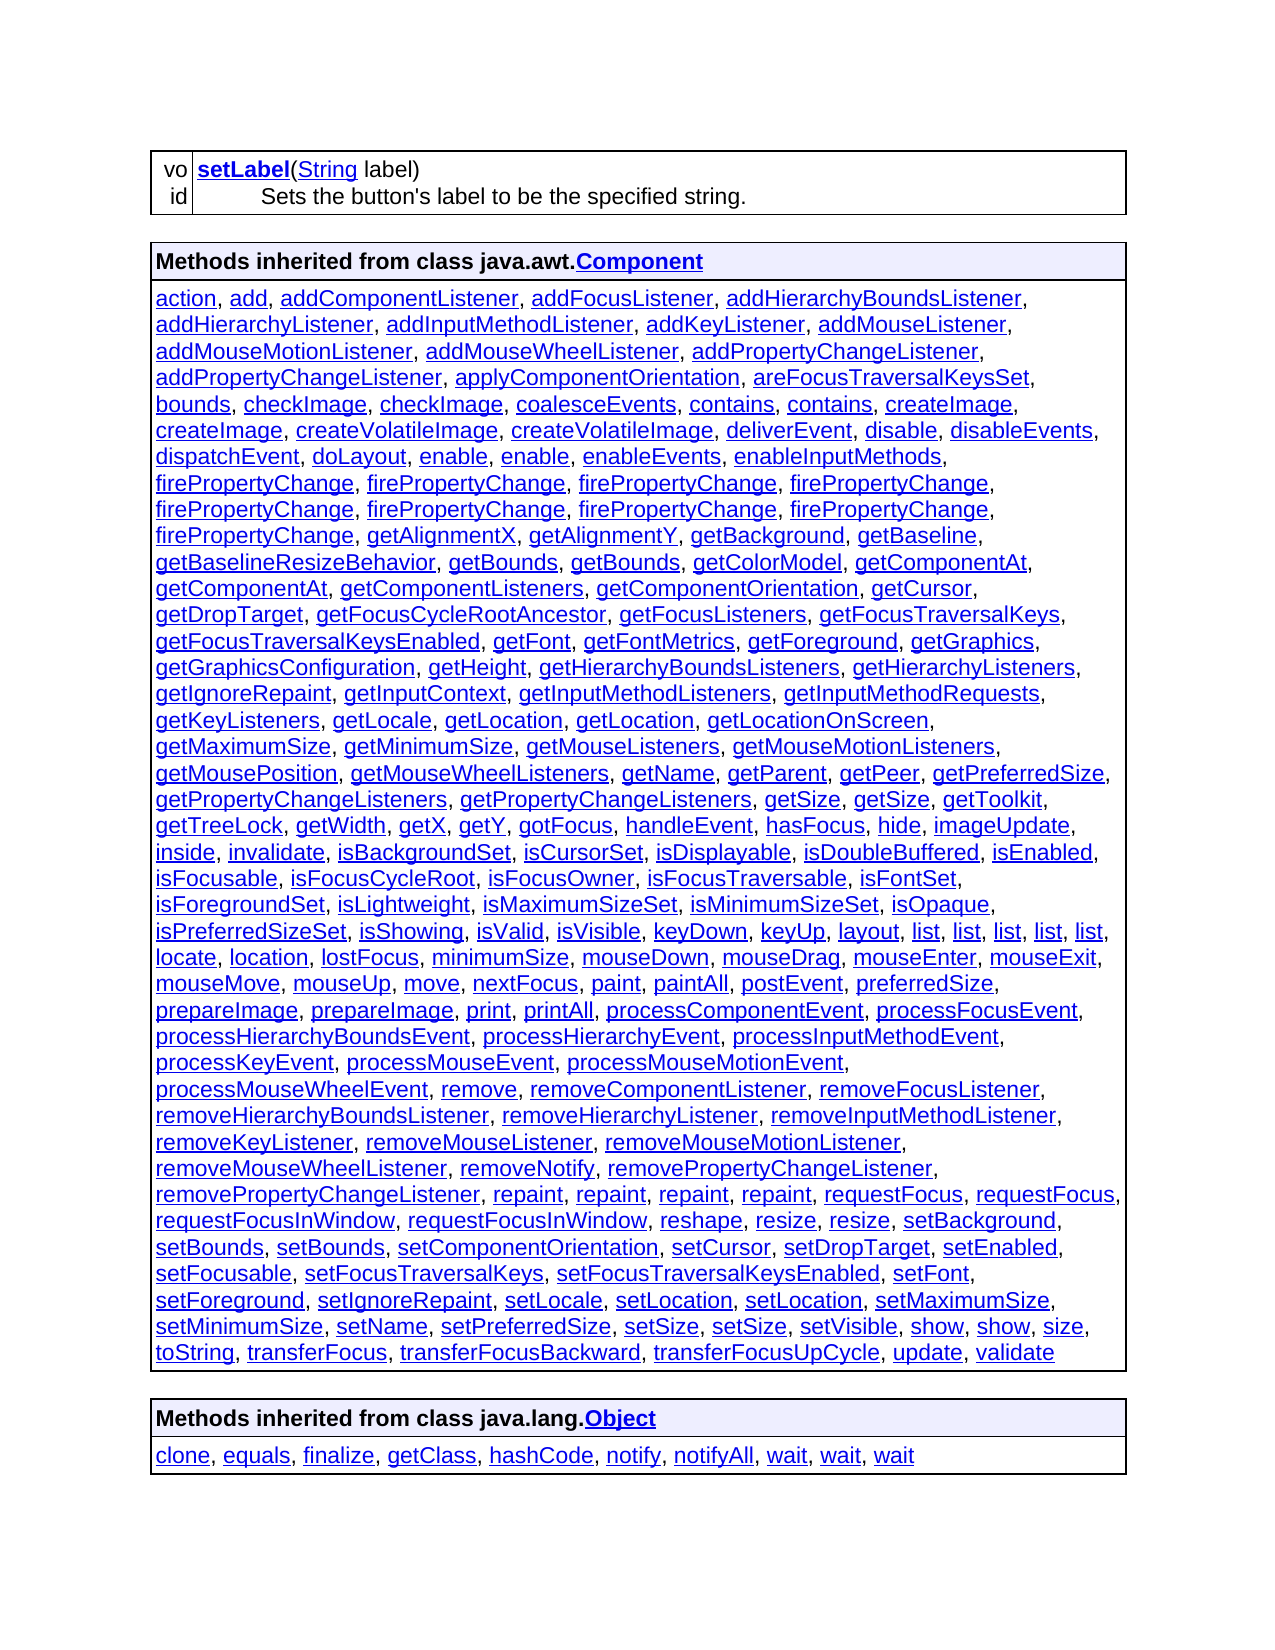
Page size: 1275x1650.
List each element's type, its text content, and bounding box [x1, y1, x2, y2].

table_cell setLabel(String label) Sets the button's label to be the specified string. [193, 152, 1125, 214]
table_header Methods inherited from class java.awt.Component [152, 243, 1125, 279]
table_cell action, add, addComponentListener, addFocusListener, addHierarchyBoundsListener, addHierarchyListener, addInputMethodListener, addKeyListener, addMouseListener, addMouseMotionListener, addMouseWheelListener, addPropertyChangeListener, addPropertyChangeListener, applyComponentOrientation, areFocusTraversalKeysSet, bounds, checkImage, checkImage, coalesceEvents, contains, contains, createImage, createImage, createVolatileImage, createVolatileImage, deliverEvent, disable, disableEvents, dispatchEvent, doLayout, enable, enable, enableEvents, enableInputMethods, firePropertyChange, firePropertyChange, firePropertyChange, firePropertyChange, firePropertyChange, firePropertyChange, firePropertyChange, firePropertyChange, firePropertyChange, getAlignmentX, getAlignmentY, getBackground, getBaseline, getBaselineResizeBehavior, getBounds, getBounds, getColorModel, getComponentAt, getComponentAt, getComponentListeners, getComponentOrientation, getCursor, getDropTarget, getFocusCycleRootAncestor, getFocusListeners, getFocusTraversalKeys, getFocusTraversalKeysEnabled, getFont, getFontMetrics, getForeground, getGraphics, getGraphicsConfiguration, getHeight, getHierarchyBoundsListeners, getHierarchyListeners, getIgnoreRepaint, getInputContext, getInputMethodListeners, getInputMethodRequests, getKeyListeners, getLocale, getLocation, getLocation, getLocationOnScreen, getMaximumSize, getMinimumSize, getMouseListeners, getMouseMotionListeners, getMousePosition, getMouseWheelListeners, getName, getParent, getPeer, getPreferredSize, getPropertyChangeListeners, getPropertyChangeListeners, getSize, getSize, getToolkit, getTreeLock, getWidth, getX, getY, gotFocus, handleEvent, hasFocus, hide, imageUpdate, inside, invalidate, isBackgroundSet, isCursorSet, isDisplayable, isDoubleBuffered, isEnabled, isFocusable, isFocusCycleRoot, isFocusOwner, isFocusTraversable, isFontSet, isForegroundSet, isLightweight, isMaximumSizeSet, isMinimumSizeSet, isOpaque, isPreferredSizeSet, isShowing, isValid, isVisible, keyDown, keyUp, layout, list, list, list, list, list, locate, location, lostFocus, minimumSize, mouseDown, mouseDrag, mouseEnter, mouseExit, mouseMove, mouseUp, move, nextFocus, paint, paintAll, postEvent, preferredSize, prepareImage, prepareImage, print, printAll, processComponentEvent, processFocusEvent, processHierarchyBoundsEvent, processHierarchyEvent, processInputMethodEvent, processKeyEvent, processMouseEvent, processMouseMotionEvent, processMouseWheelEvent, remove, removeComponentListener, removeFocusListener, removeHierarchyBoundsListener, removeHierarchyListener, removeInputMethodListener, removeKeyListener, removeMouseListener, removeMouseMotionListener, removeMouseWheelListener, removeNotify, removePropertyChangeListener, removePropertyChangeListener, repaint, repaint, repaint, repaint, requestFocus, requestFocus, requestFocusInWindow, requestFocusInWindow, reshape, resize, resize, setBackground, setBounds, setBounds, setComponentOrientation, setCursor, setDropTarget, setEnabled, setFocusable, setFocusTraversalKeys, setFocusTraversalKeysEnabled, setFont, setForeground, setIgnoreRepaint, setLocale, setLocation, setLocation, setMaximumSize, setMinimumSize, setName, setPreferredSize, setSize, setSize, setVisible, show, show, size, toString, transferFocus, transferFocusBackward, transferFocusUpCycle, update, validate [152, 281, 1125, 1370]
table_cell clone, equals, finalize, getClass, hashCode, notify, notifyAll, wait, wait, wait [152, 1437, 1125, 1473]
table_header Methods inherited from class java.lang.Object [152, 1400, 1125, 1436]
table_cell void [152, 152, 192, 214]
